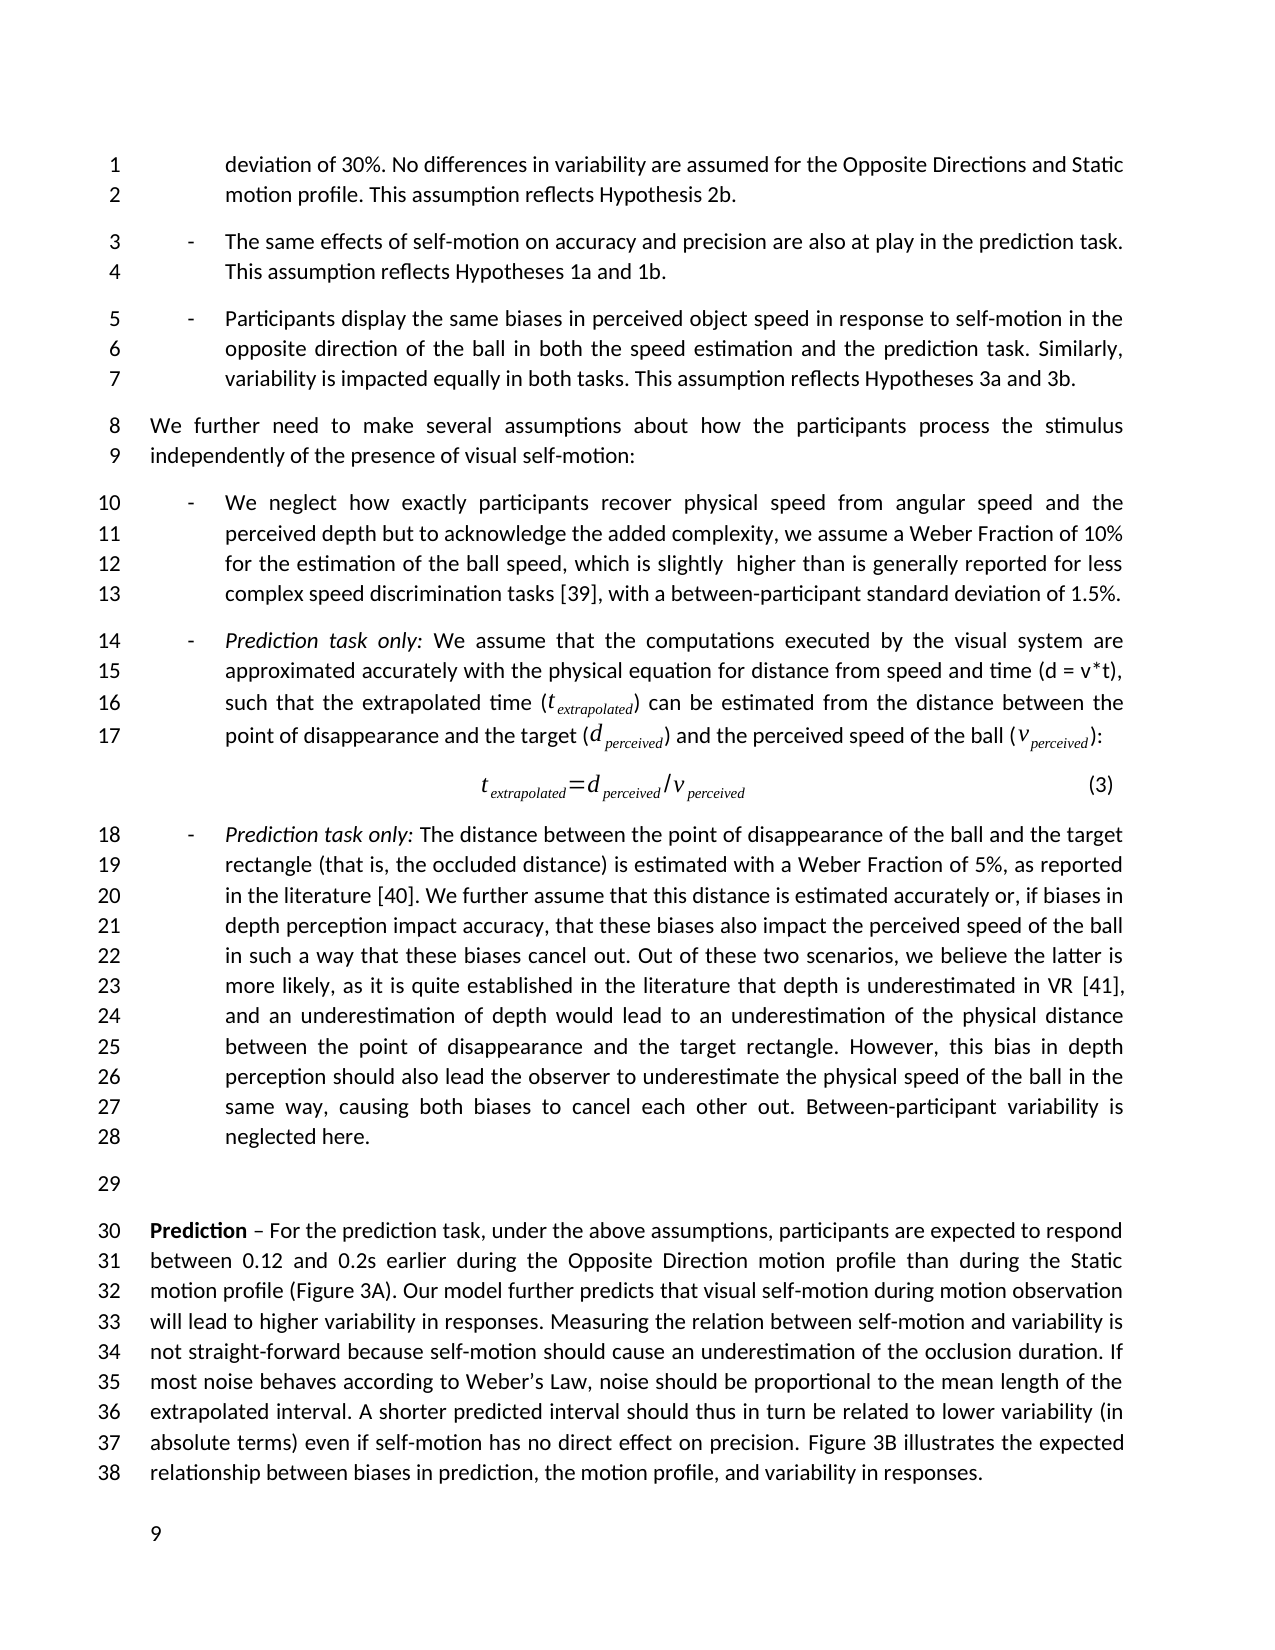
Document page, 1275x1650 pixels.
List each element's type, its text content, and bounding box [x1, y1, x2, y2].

table_header (3) [1002, 770, 1125, 820]
list Prediction task only: We assume that the computations executed by the visual system are approximated accurately with the physical equation for distance from speed and time (d = v*t), such that the extrapolated time () can be estimated from the distance between the point of disappearance and the target () and the perceived speed of the ball (): [187, 626, 1125, 751]
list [187, 150, 1125, 208]
list We neglect how exactly participants recover physical speed from angular speed and the perceived depth but to acknowledge the added complexity, we assume a Weber Fraction of 10% for the estimation of the ball speed, which is slightly higher than is generally reported for less complex speed discrimination tasks [39], with a between-participant standard deviation of 1.5%. [187, 488, 1125, 607]
list The same effects of self-motion on accuracy and precision are also at play in the prediction task. This assumption reflects Hypotheses 1a and 1b. [187, 227, 1125, 285]
text Prediction – For the prediction task, under the above assumptions, participants are expected to respond between 0.12 and 0.2s earlier during the Opposite Direction motion profile than during the Static motion profile (Figure 3A). Our model further predicts that visual self-motion during motion observation will lead to higher variability in responses. Measuring the relation between self-motion and variability is not straight-forward because self-motion should cause an underestimation of the occlusion duration. If most noise behaves according to Weber’s Law, noise should be proportional to the mean length of the extrapolated interval. A shorter predicted interval should thus in turn be related to lower variability (in absolute terms) even if self-motion has no direct effect on precision. Figure 3B illustrates the expected relationship between biases in prediction, the motion profile, and variability in responses. [150, 1216, 1125, 1486]
list Participants display the same biases in perceived object speed in response to self-motion in the opposite direction of the ball in both the speed estimation and the prediction task. Similarly, variability is impacted equally in both tasks. This assumption reflects Hypotheses 3a and 3b. [187, 304, 1125, 393]
text We further need to make several assumptions about how the participants process the stimulus independently of the presence of visual self-motion: [150, 411, 1125, 470]
list Prediction task only: The distance between the point of disappearance of the ball and the target rectangle (that is, the occluded distance) is estimated with a Weber Fraction of 5%, as reported in the literature [40]. We further assume that this distance is estimated accurately or, if biases in depth perception impact accuracy, that these biases also impact the perceived speed of the ball in such a way that these biases cancel out. Out of these two scenarios, we believe the latter is more likely, as it is quite established in the literature that depth is underestimated in VR [41], and an underestimation of depth would lead to an underestimation of the physical distance between the point of disappearance and the target rectangle. However, this bias in depth perception should also lead the observer to underestimate the physical speed of the ball in the same way, causing both biases to cancel each other out. Between-participant variability is neglected here. [187, 820, 1125, 1150]
table_header [150, 770, 1002, 820]
